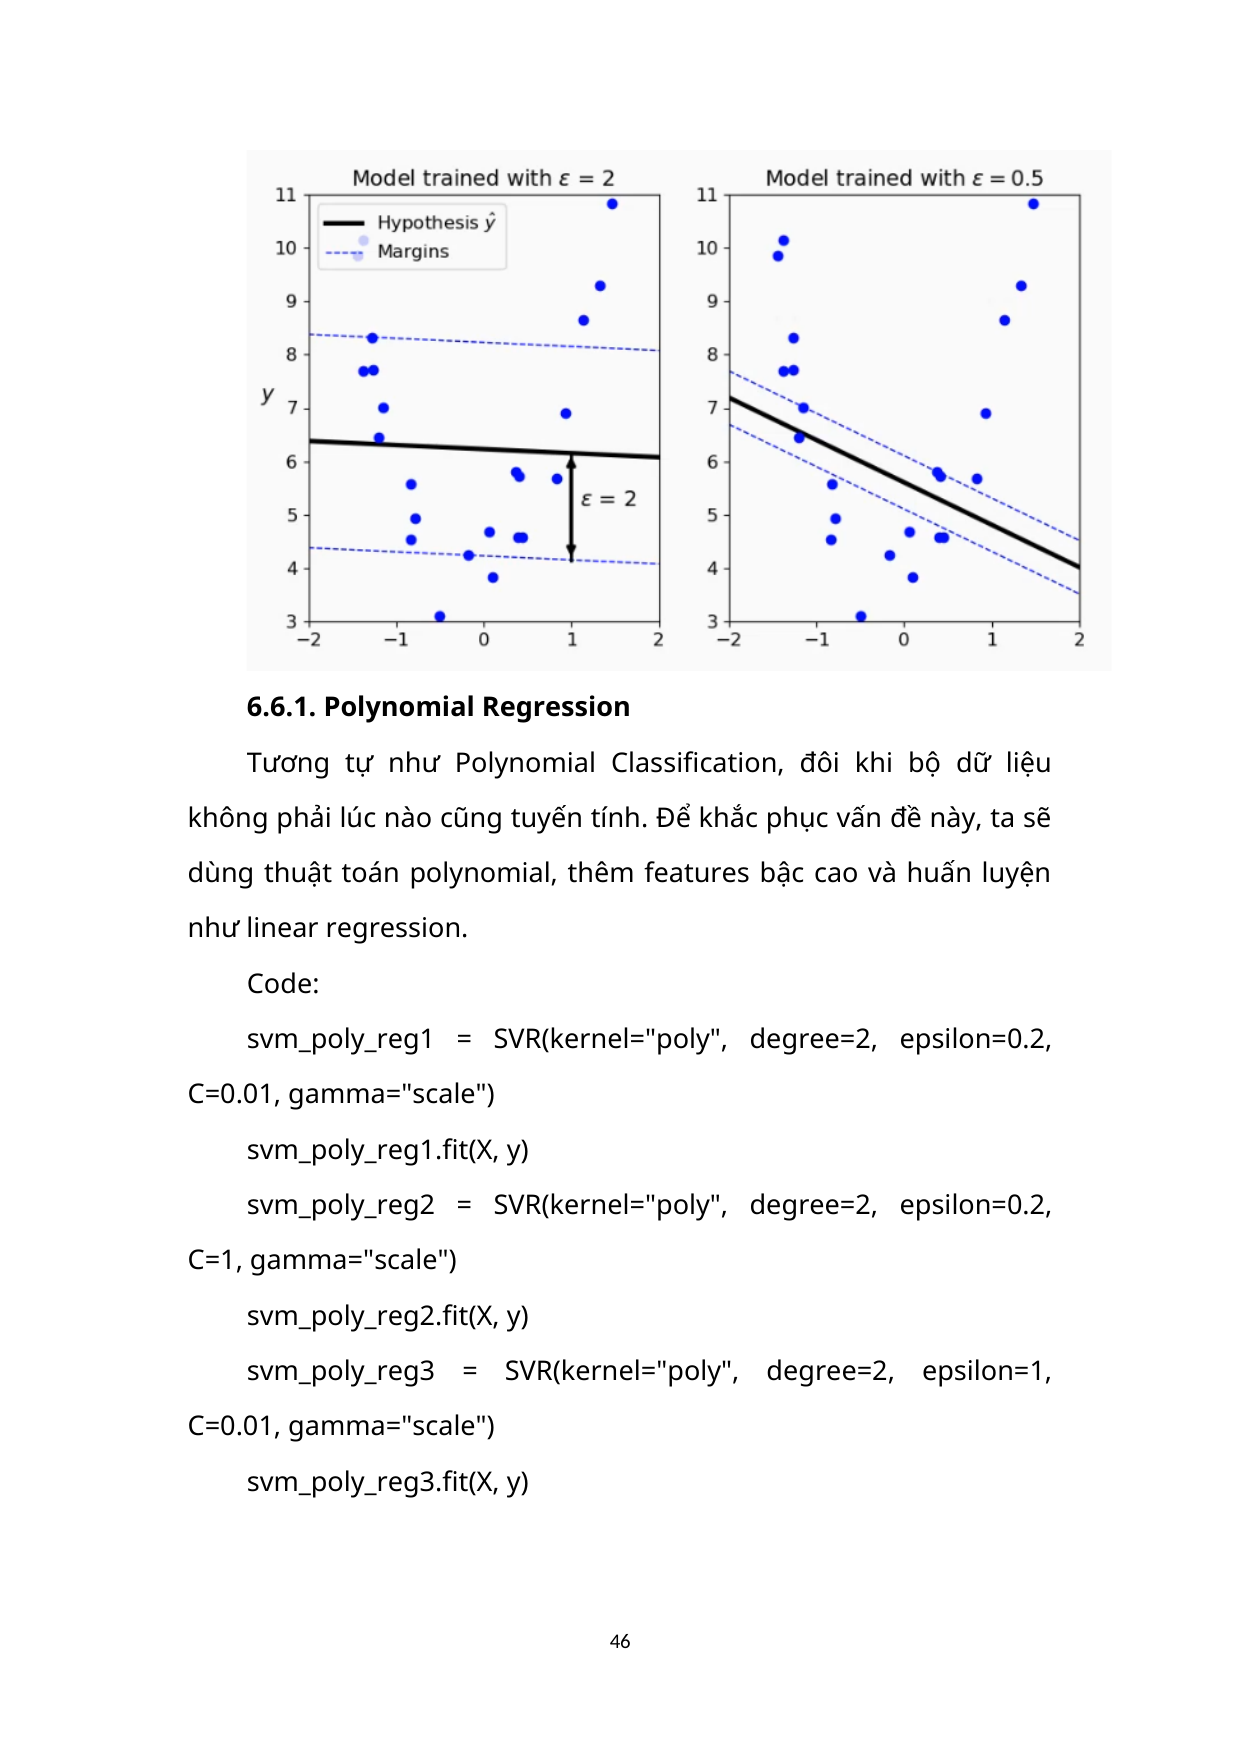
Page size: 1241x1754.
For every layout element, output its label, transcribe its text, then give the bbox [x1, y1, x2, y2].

text svm_poly_reg3.fit(X, y) [187, 1462, 1053, 1499]
text svm_poly_reg1 = SVR(kernel="poly", degree=2, epsilon=0.2, C=0.01, gamma="scale") [187, 1019, 1053, 1112]
text svm_poly_reg2.fit(X, y) [187, 1296, 1053, 1333]
text svm_poly_reg2 = SVR(kernel="poly", degree=2, epsilon=0.2, C=1, gamma="scale") [187, 1186, 1053, 1278]
subtitle 6.6.1. Polynomial Regression [187, 688, 1053, 724]
text Tương tự như Polynomial Classification, đôi khi bộ dữ liệu không phải lúc nào cũng tuyến tính. Để khắc phục vấn đề này, ta sẽ dùng thuật toán polynomial, thêm features bậc cao và huấn luyện như linear regression. [187, 743, 1053, 946]
text svm_poly_reg1.fit(X, y) [187, 1130, 1053, 1167]
picture [246, 150, 1112, 671]
text svm_poly_reg3 = SVR(kernel="poly", degree=2, epsilon=1, C=0.01, gamma="scale") [187, 1351, 1053, 1444]
text Code: [187, 964, 1053, 1001]
